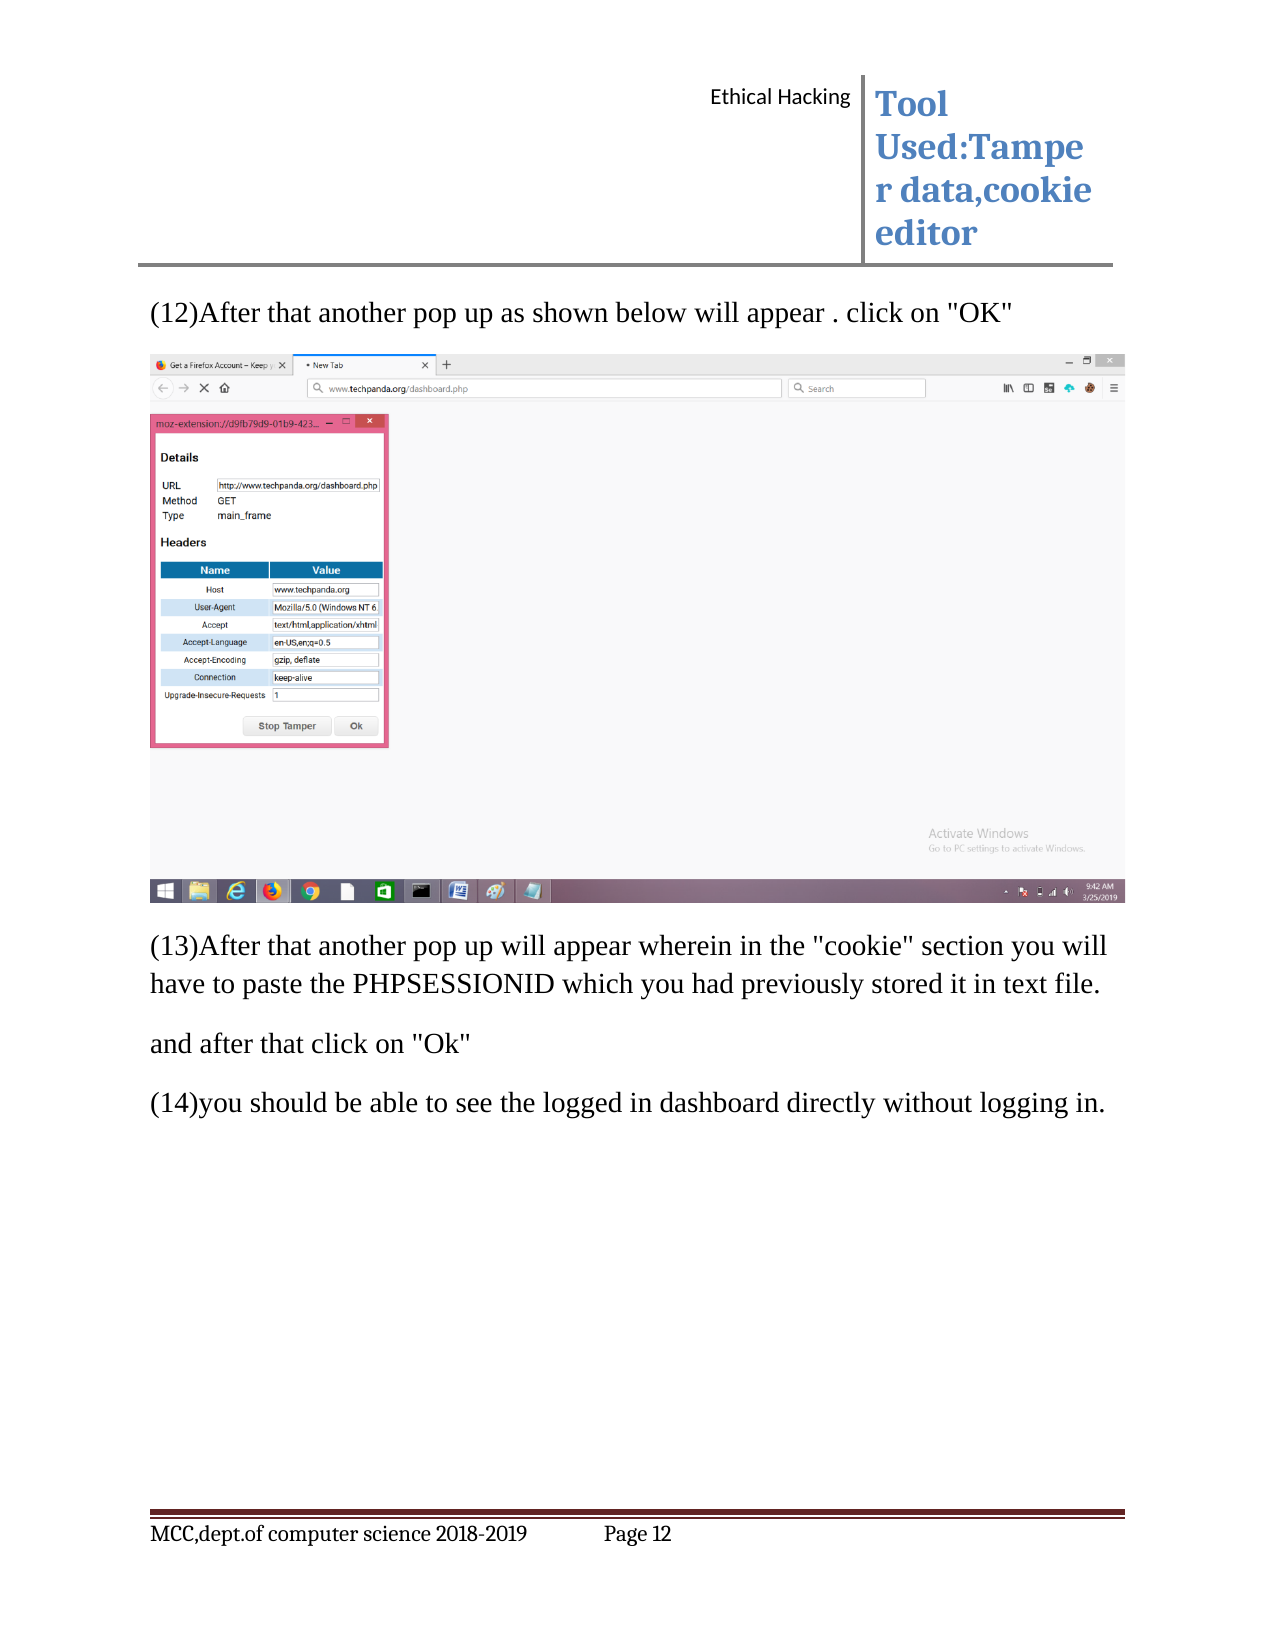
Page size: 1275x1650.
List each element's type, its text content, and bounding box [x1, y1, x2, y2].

text and after that click on "Ok" [150, 1026, 1125, 1059]
text (13)After that another pop up will appear wherein in the "cookie" section you will have to paste the PHPSESSIONID which you had previously stored it in text file. [150, 928, 1125, 1000]
text (12)After that another pop up as shown below will appear . click on "OK" [150, 295, 1125, 329]
picture [150, 354, 1125, 903]
text (14)you should be able to see the logged in dashboard directly without logging in. [150, 1085, 1125, 1119]
